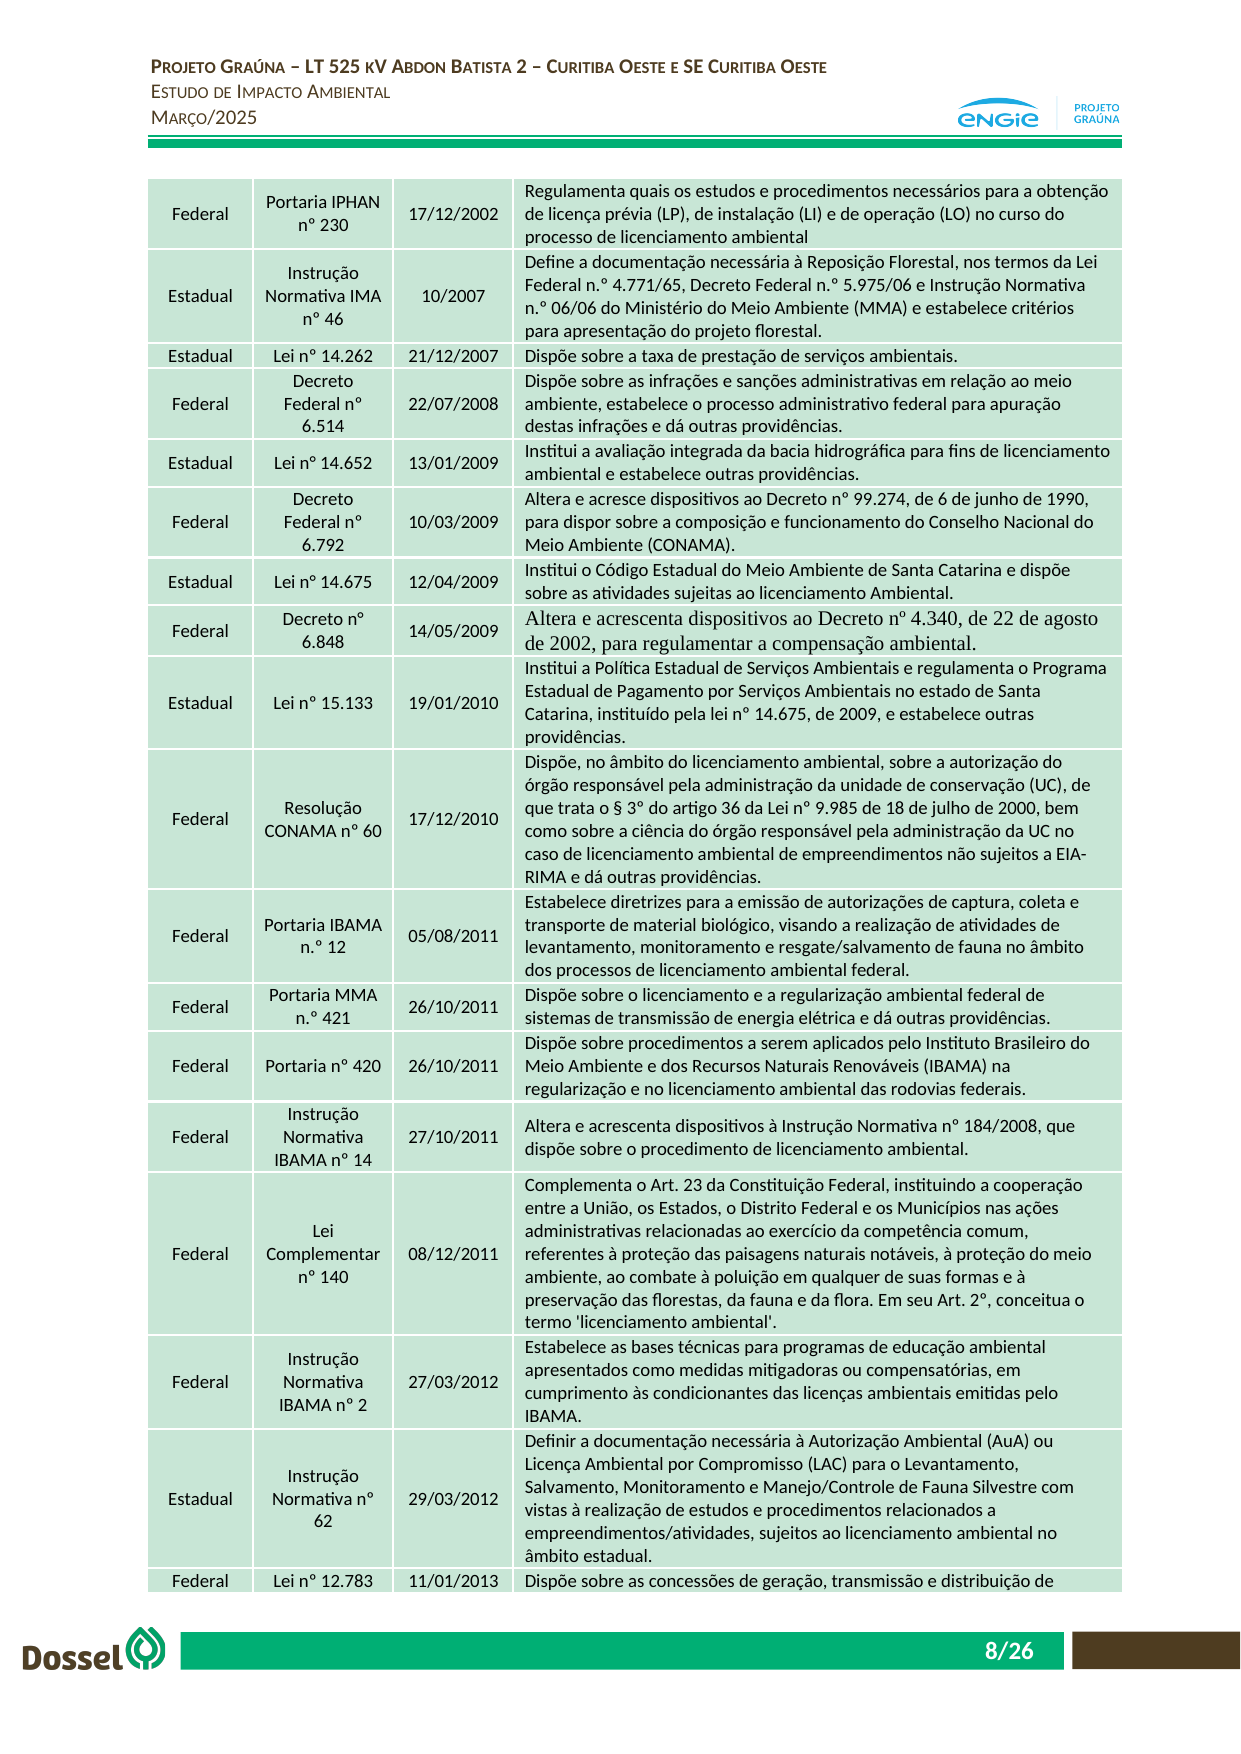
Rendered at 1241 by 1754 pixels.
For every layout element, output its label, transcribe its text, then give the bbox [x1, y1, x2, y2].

table_cell Federal [148, 750, 252, 888]
table_cell Estadual [148, 250, 252, 342]
table_cell Lei n° 14.675 [254, 559, 392, 604]
table_cell 21/12/2007 [394, 344, 512, 367]
table_cell 19/01/2010 [394, 657, 512, 748]
picture [957, 96, 1120, 130]
table_cell Federal [148, 984, 252, 1029]
table_cell Federal [148, 1173, 252, 1334]
table_cell Lei n° 14.652 [254, 440, 392, 486]
table_cell Institui o Código Estadual do Meio Ambiente de Santa Catarina e dispõe sobre as atividades sujeitas ao licenciamento Ambiental. [514, 559, 1122, 604]
table_cell Dispõe sobre as infrações e sanções administrativas em relação ao meio ambiente, estabelece o processo administrativo federal para apuração destas infrações e dá outras providências. [514, 369, 1122, 438]
table_cell Portaria nº 420 [254, 1032, 392, 1100]
table_cell Estadual [148, 1430, 252, 1567]
table_cell Portaria IPHAN nº 230 [254, 179, 392, 248]
table_cell 26/10/2011 [394, 1032, 512, 1100]
table_cell Estabelece diretrizes para a emissão de autorizações de captura, coleta e transporte de material biológico, visando a realização de atividades de levantamento, monitoramento e resgate/salvamento de fauna no âmbito dos processos de licenciamento ambiental federal. [514, 890, 1122, 982]
table_cell Estabelece as bases técnicas para programas de educação ambiental apresentados como medidas mitigadoras ou compensatórias, em cumprimento às condicionantes das licenças ambientais emitidas pelo IBAMA. [514, 1336, 1122, 1427]
table_cell Lei Complementar nº 140 [254, 1173, 392, 1334]
table_cell Portaria MMA n.º 421 [254, 984, 392, 1029]
table_cell Federal [148, 1103, 252, 1171]
table_cell Lei nº 14.262 [254, 344, 392, 367]
table_cell 12/04/2009 [394, 559, 512, 604]
table_cell Federal [148, 606, 252, 654]
table_cell Federal [148, 1032, 252, 1100]
table_cell 14/05/2009 [394, 606, 512, 654]
table_cell Federal [148, 179, 252, 248]
table_cell Instrução Normativa nº 62 [254, 1430, 392, 1567]
table_cell 10/03/2009 [394, 488, 512, 556]
table_cell Estadual [148, 657, 252, 748]
table_cell 17/12/2002 [394, 179, 512, 248]
table_cell Federal [148, 890, 252, 982]
table_cell 26/10/2011 [394, 984, 512, 1029]
table_cell 27/10/2011 [394, 1103, 512, 1171]
table_cell Resolução CONAMA nº 60 [254, 750, 392, 888]
table_cell Regulamenta quais os estudos e procedimentos necessários para a obtenção de licença prévia (LP), de instalação (LI) e de operação (LO) no curso do processo de licenciamento ambiental [514, 179, 1122, 248]
table_cell 27/03/2012 [394, 1336, 512, 1427]
table_cell Instrução Normativa IBAMA nº 14 [254, 1103, 392, 1171]
table_cell Instrução Normativa IBAMA nº 2 [254, 1336, 392, 1427]
table_cell Define a documentação necessária à Reposição Florestal, nos termos da Lei Federal n.º 4.771/65, Decreto Federal n.º 5.975/06 e Instrução Normativa n.º 06/06 do Ministério do Meio Ambiente (MMA) e estabelece critérios para apresentação do projeto florestal. [514, 250, 1122, 342]
table_cell Altera e acrescenta dispositivos ao Decreto nº 4.340, de 22 de agosto de 2002, para regulamentar a compensação ambiental. [514, 606, 1122, 654]
table_cell Decreto Federal nº 6.514 [254, 369, 392, 438]
table_cell Federal [148, 1336, 252, 1427]
table_cell Altera e acrescenta dispositivos à Instrução Normativa nº 184/2008, que dispõe sobre o procedimento de licenciamento ambiental. [514, 1103, 1122, 1171]
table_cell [514, 1569, 1122, 1592]
table_cell 05/08/2011 [394, 890, 512, 982]
table_cell Lei nº 15.133 [254, 657, 392, 748]
table_cell 17/12/2010 [394, 750, 512, 888]
table_cell Decreto Federal nº 6.792 [254, 488, 392, 556]
table_cell Portaria IBAMA n.º 12 [254, 890, 392, 982]
table_cell Institui a Política Estadual de Serviços Ambientais e regulamenta o Programa Estadual de Pagamento por Serviços Ambientais no estado de Santa Catarina, instituído pela lei nº 14.675, de 2009, e estabelece outras providências. [514, 657, 1122, 748]
table_cell 10/2007 [394, 250, 512, 342]
table_cell Estadual [148, 559, 252, 604]
table_cell Definir a documentação necessária à Autorização Ambiental (AuA) ou Licença Ambiental por Compromisso (LAC) para o Levantamento, Salvamento, Monitoramento e Manejo/Controle de Fauna Silvestre com vistas à realização de estudos e procedimentos relacionados a empreendimentos/atividades, sujeitos ao licenciamento ambiental no âmbito estadual. [514, 1430, 1122, 1567]
table_cell Federal [148, 369, 252, 438]
table_cell Lei nº 12.783 [254, 1569, 392, 1592]
table_cell Dispõe sobre a taxa de prestação de serviços ambientais. [514, 344, 1122, 367]
table_cell Federal [148, 1569, 252, 1592]
table_cell Altera e acresce dispositivos ao Decreto nº 99.274, de 6 de junho de 1990, para dispor sobre a composição e funcionamento do Conselho Nacional do Meio Ambiente (CONAMA). [514, 488, 1122, 556]
table_cell Complementa o Art. 23 da Constituição Federal, instituindo a cooperação entre a União, os Estados, o Distrito Federal e os Municípios nas ações administrativas relacionadas ao exercício da competência comum, referentes à proteção das paisagens naturais notáveis, à proteção do meio ambiente, ao combate à poluição em qualquer de suas formas e à preservação das florestas, da fauna e da flora. Em seu Art. 2º, conceitua o termo 'licenciamento ambiental'. [514, 1173, 1122, 1334]
table_cell Estadual [148, 344, 252, 367]
table_cell Dispõe sobre o licenciamento e a regularização ambiental federal de sistemas de transmissão de energia elétrica e dá outras providências. [514, 984, 1122, 1029]
table_cell 22/07/2008 [394, 369, 512, 438]
table_cell Institui a avaliação integrada da bacia hidrográfica para fins de licenciamento ambiental e estabelece outras providências. [514, 440, 1122, 486]
table_cell Instrução Normativa IMA nº 46 [254, 250, 392, 342]
table_cell Dispõe sobre procedimentos a serem aplicados pelo Instituto Brasileiro do Meio Ambiente e dos Recursos Naturais Renováveis (IBAMA) na regularização e no licenciamento ambiental das rodovias federais. [514, 1032, 1122, 1100]
table_cell 11/01/2013 [394, 1569, 512, 1592]
table_cell Estadual [148, 440, 252, 486]
table_cell 29/03/2012 [394, 1430, 512, 1567]
table_cell 13/01/2009 [394, 440, 512, 486]
table_cell Dispõe, no âmbito do licenciamento ambiental, sobre a autorização do órgão responsável pela administração da unidade de conservação (UC), de que trata o § 3º do artigo 36 da Lei nº 9.985 de 18 de julho de 2000, bem como sobre a ciência do órgão responsável pela administração da UC no caso de licenciamento ambiental de empreendimentos não sujeitos a EIA-RIMA e dá outras providências. [514, 750, 1122, 888]
table_cell 08/12/2011 [394, 1173, 512, 1334]
picture [22, 1627, 166, 1670]
table_cell Decreto n° 6.848 [254, 606, 392, 654]
table_cell Federal [148, 488, 252, 556]
